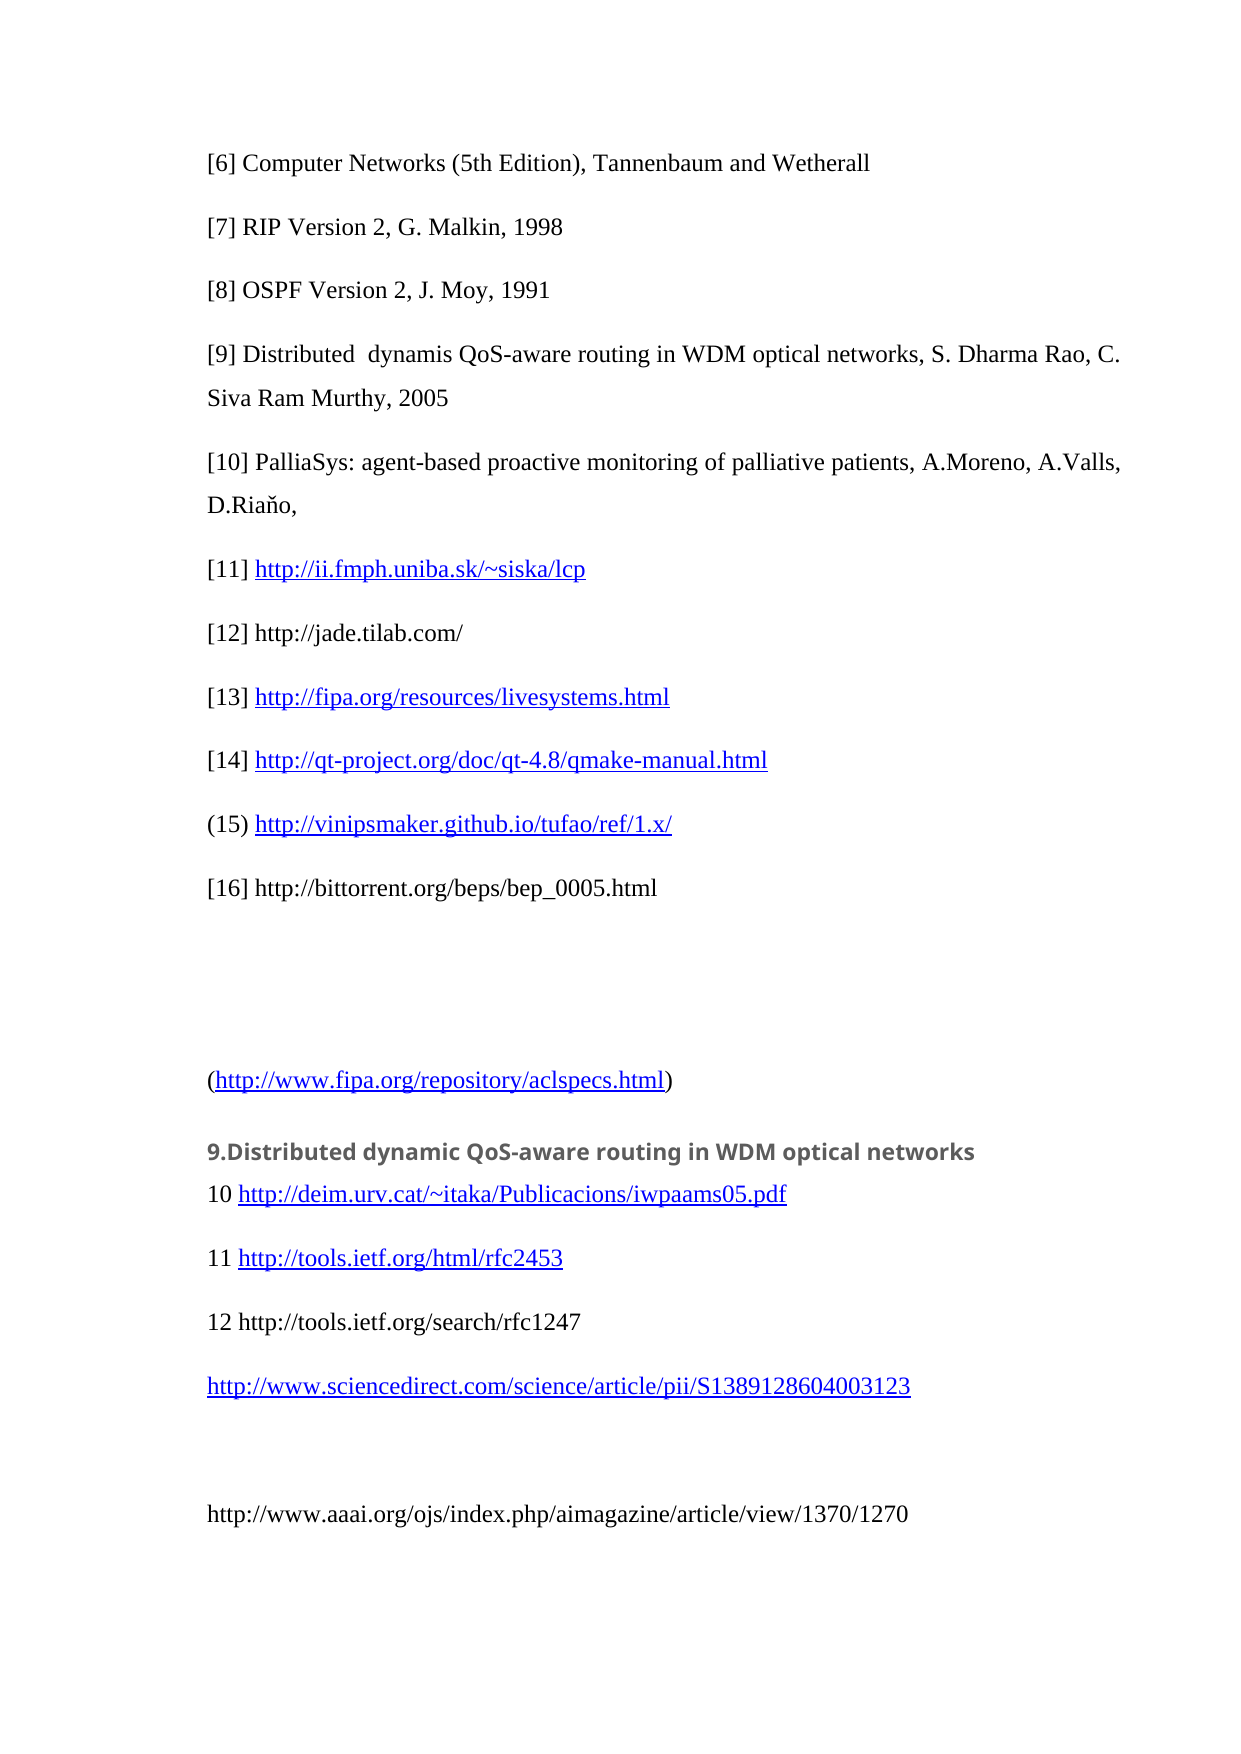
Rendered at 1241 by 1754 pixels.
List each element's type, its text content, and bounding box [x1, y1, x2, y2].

text 11 http://tools.ietf.org/html/rfc2453 [207, 1243, 1122, 1272]
text (15) http://vinipsmaker.github.io/tufao/ref/1.x/ [207, 809, 1122, 838]
text [12] http://jade.tilab.com/ [207, 618, 1122, 646]
text [13] http://fipa.org/resources/livesystems.html [207, 682, 1122, 710]
text [9] Distributed dynamis QoS-aware routing in WDM optical networks, S. Dharma Rao, C. Siva Ram Murthy, 2005 [207, 339, 1122, 411]
text [14] http://qt-project.org/doc/qt-4.8/qmake-manual.html [207, 746, 1122, 774]
text http://www.aaai.org/ojs/index.php/aimagazine/article/view/1370/1270 [207, 1499, 1122, 1528]
text (http://www.fipa.org/repository/aclspecs.html) [207, 1065, 1122, 1094]
text 12 http://tools.ietf.org/search/rfc1247 [207, 1307, 1122, 1336]
subtitle 9.Distributed dynamic QoS-aware routing in WDM optical networks [207, 1129, 1122, 1167]
text [16] http://bittorrent.org/beps/bep_0005.html [207, 873, 1122, 902]
text [11] http://ii.fmph.uniba.sk/~siska/lcp [207, 554, 1122, 582]
text [10] PalliaSys: agent-based proactive monitoring of palliative patients, A.Moreno, A.Valls, D.Riaňo, [207, 447, 1122, 518]
text http://www.sciencedirect.com/science/article/pii/S1389128604003123 [207, 1371, 1122, 1400]
text [7] RIP Version 2, G. Malkin, 1998 [207, 212, 1122, 240]
text [6] Computer Networks (5th Edition), Tannenbaum and Wetherall [207, 148, 1122, 176]
text 10 http://deim.urv.cat/~itaka/Publicacions/iwpaams05.pdf [207, 1179, 1122, 1208]
text [8] OSPF Version 2, J. Moy, 1991 [207, 276, 1122, 304]
